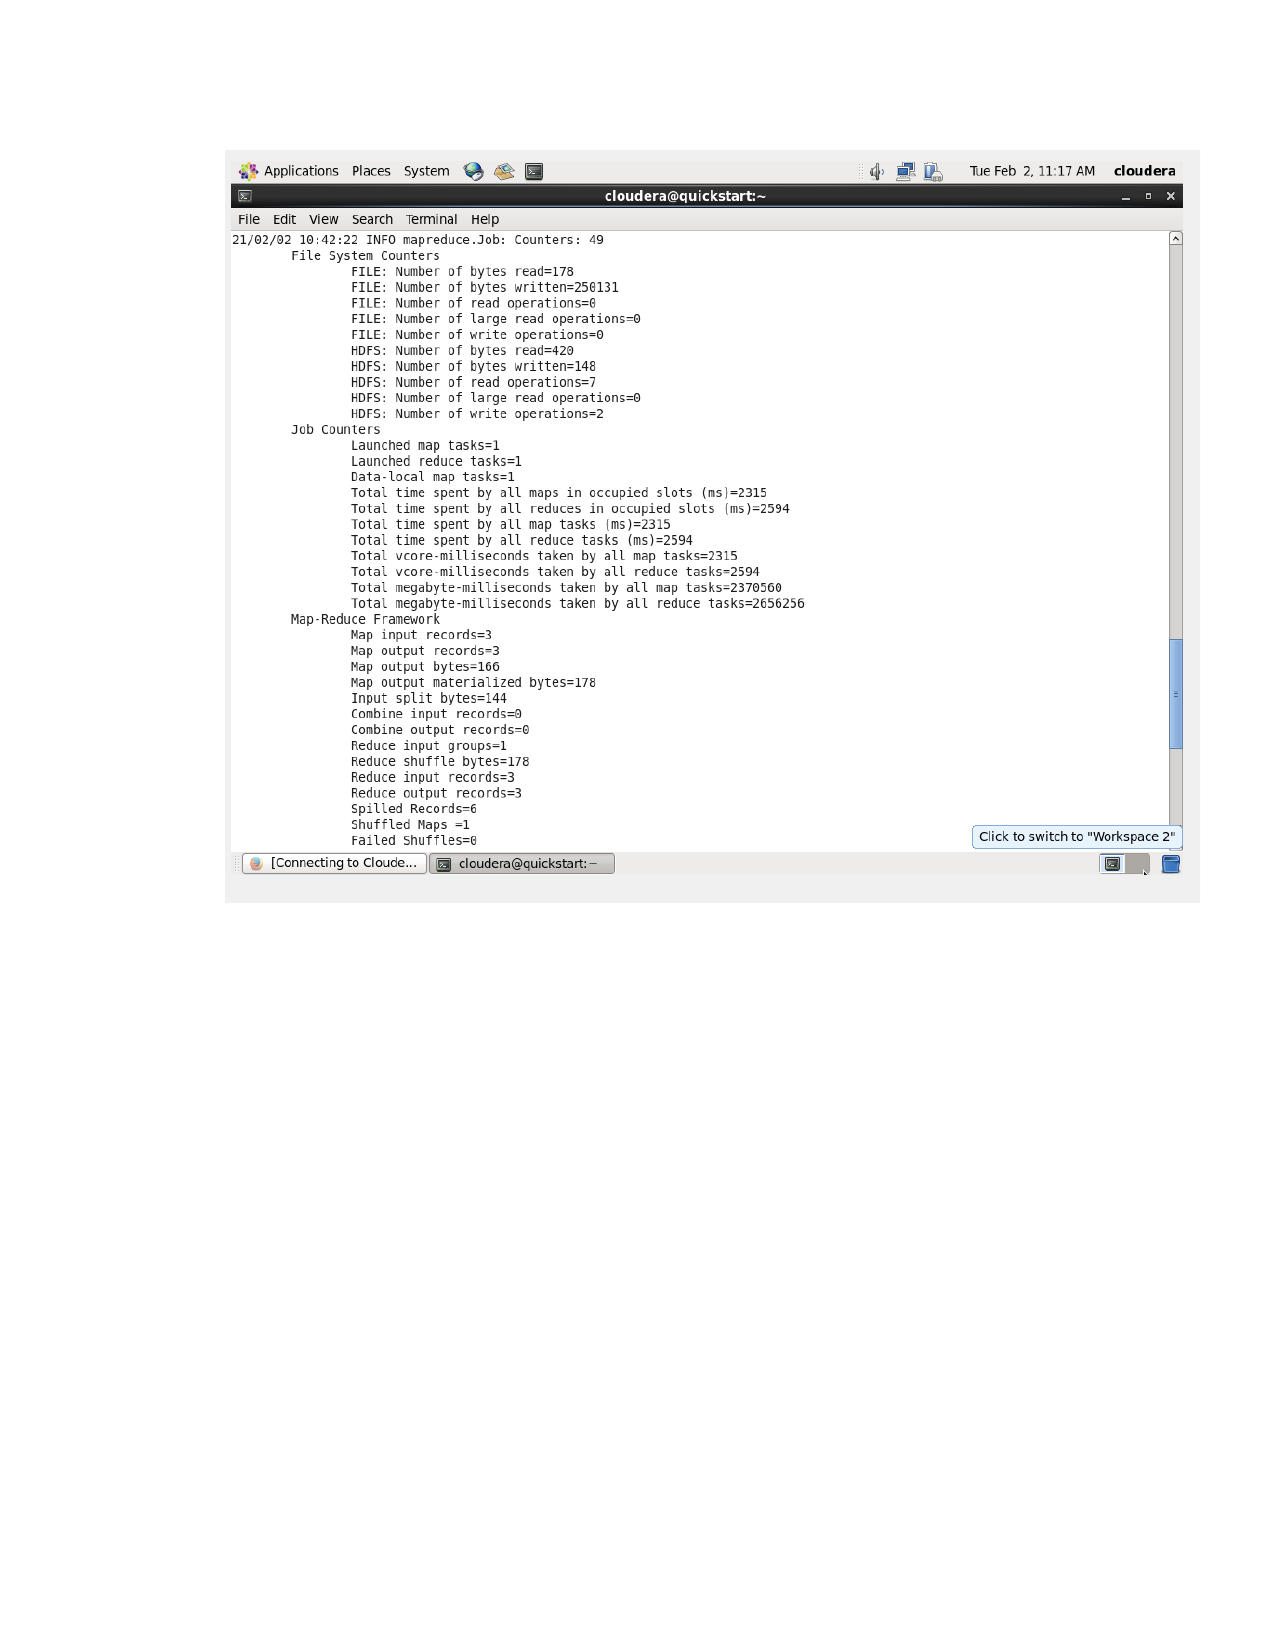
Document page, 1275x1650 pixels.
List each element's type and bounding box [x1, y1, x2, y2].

picture [225, 150, 1200, 903]
